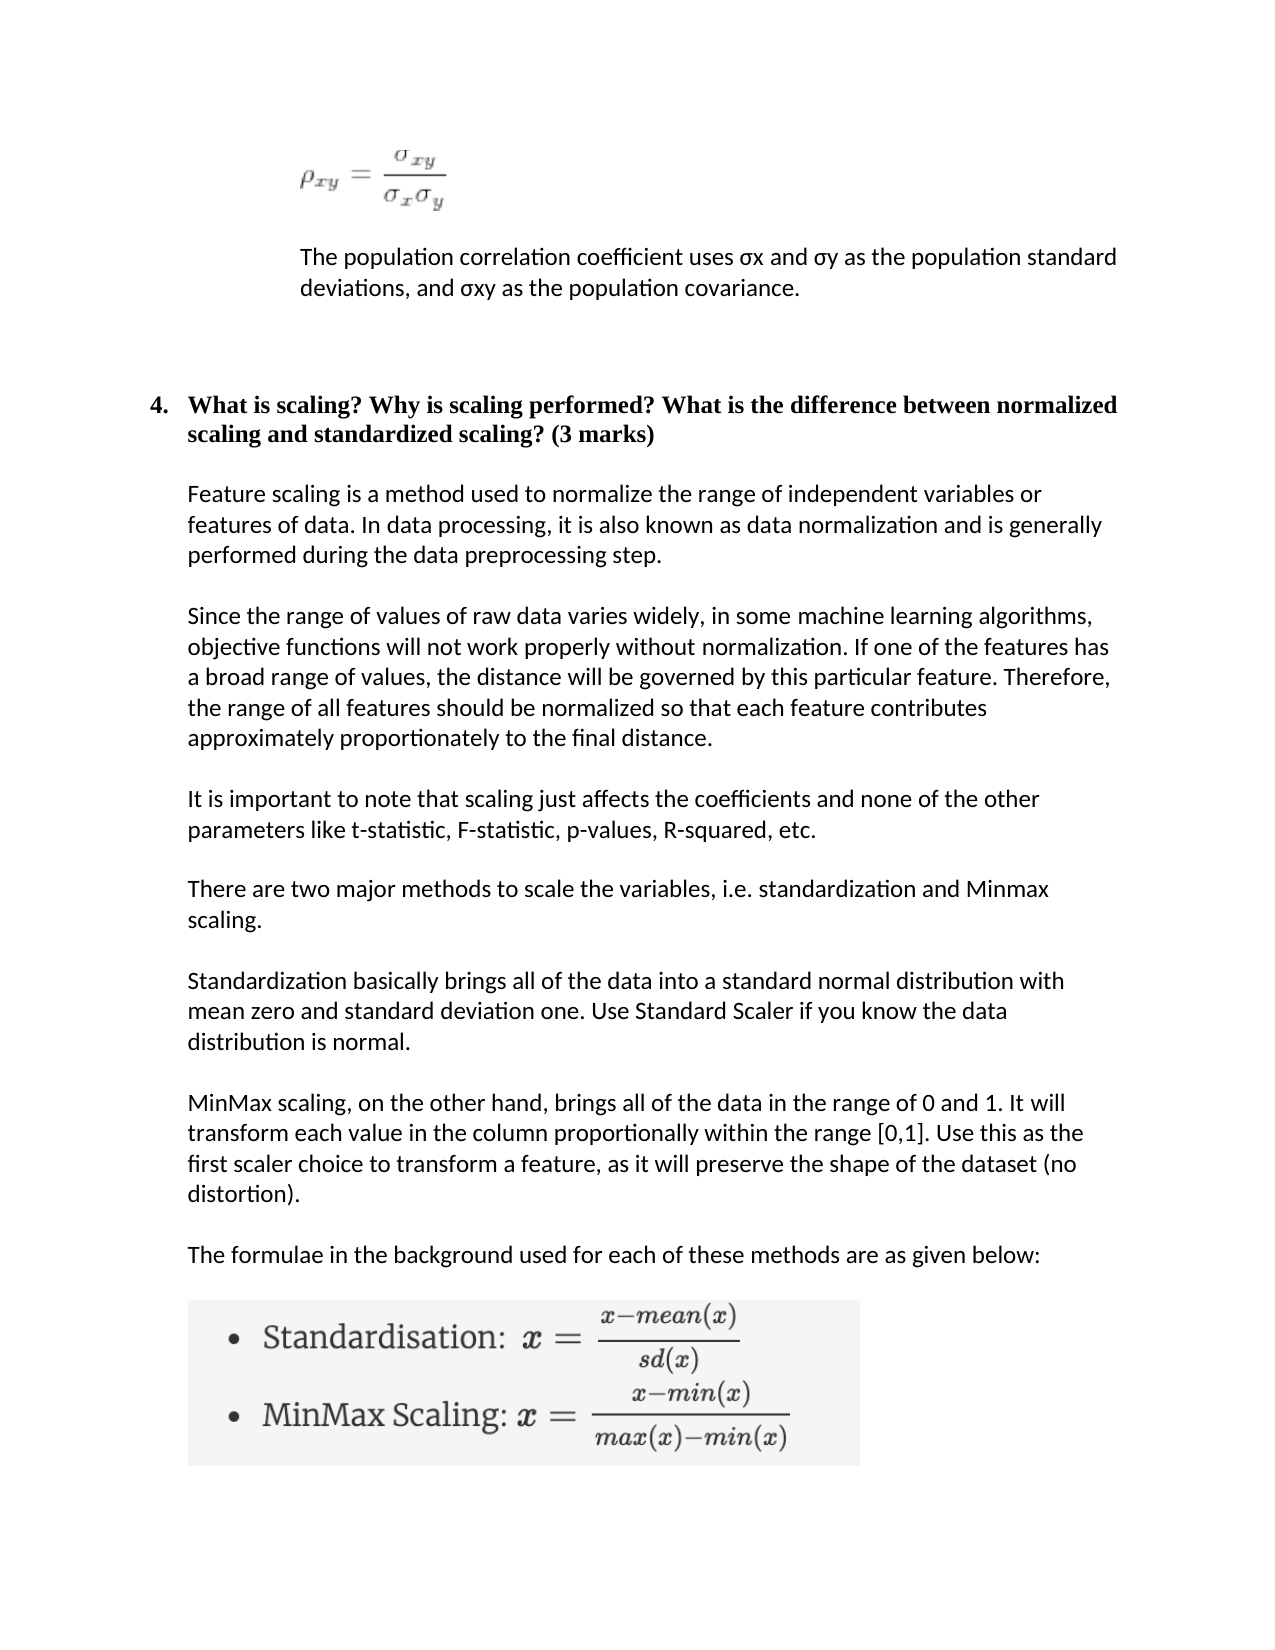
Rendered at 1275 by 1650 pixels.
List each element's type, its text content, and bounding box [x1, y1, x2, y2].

text There are two major methods to scale the variables, i.e. standardization and Minmax scaling. [187, 873, 1125, 934]
text It is important to note that scaling just affects the coefficients and none of the other parameters like t-statistic, F-statistic, p-values, R-squared, etc. [187, 783, 1125, 844]
text Since the range of values of raw data varies widely, in some machine learning algorithms, objective functions will not work properly without normalization. If one of the features has a broad range of values, the distance will be governed by this particular feature. Therefore, the range of all features should be normalized so that each feature contributes approximately proportionately to the final distance. [187, 600, 1125, 753]
list Feature scaling is a method used to normalize the range of independent variables or features of data. In data processing, it is also known as data normalization and is generally performed during the data preprocessing step. [187, 478, 1125, 570]
text MinMax scaling, on the other hand, brings all of the data in the range of 0 and 1. It will transform each value in the column proportionally within the range [0,1]. Use this as the first scaler choice to transform a feature, as it will preserve the shape of the dataset (no distortion). [187, 1087, 1125, 1209]
picture [187, 1300, 861, 1466]
text The population correlation coefficient uses σx and σy as the population standard deviations, and σxy as the population covariance. [300, 150, 1125, 302]
list What is scaling? Why is scaling performed? What is the difference between normalized scaling and standardized scaling? (3 marks) [150, 390, 1125, 448]
picture [300, 150, 447, 211]
text The formulae in the background used for each of these methods are as given below: [187, 1239, 1125, 1270]
text Standardization basically brings all of the data into a standard normal distribution with mean zero and standard deviation one. Use Standard Scaler if you know the data distribution is normal. [187, 965, 1125, 1056]
